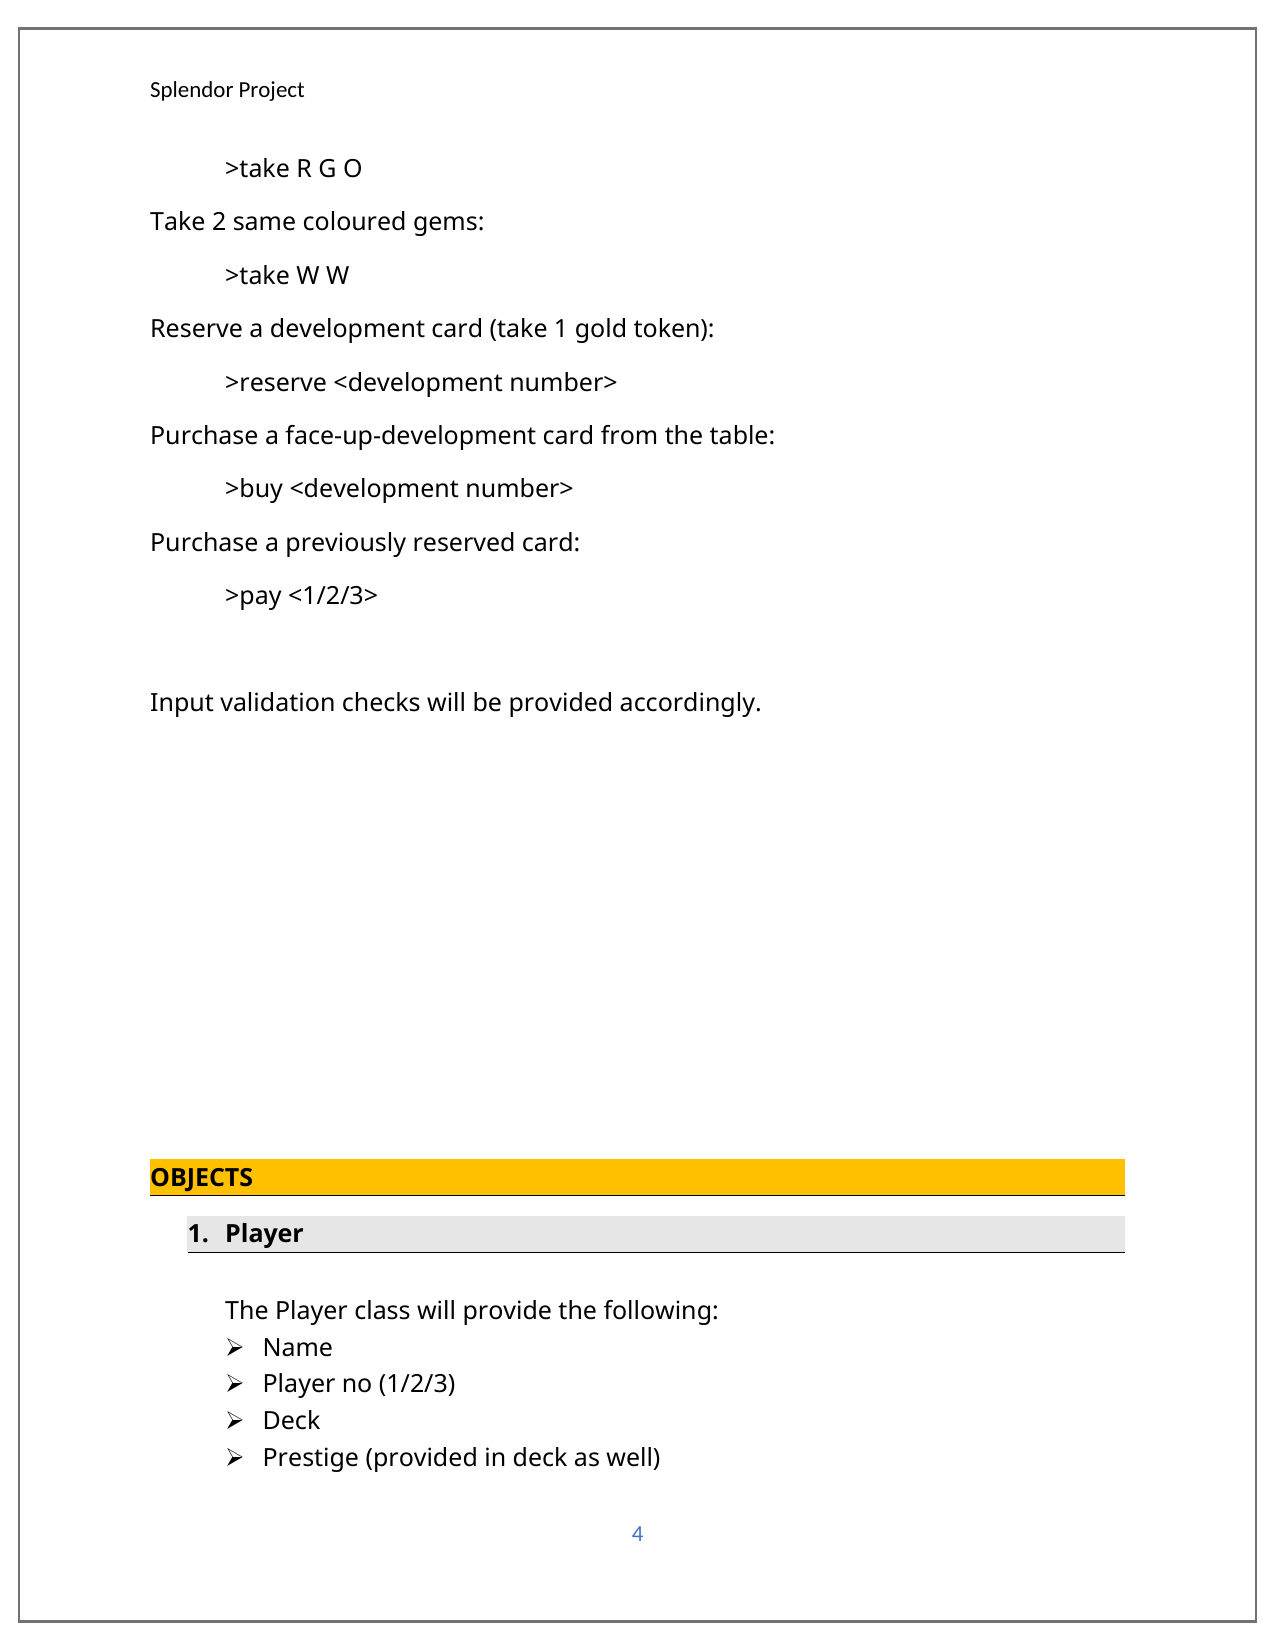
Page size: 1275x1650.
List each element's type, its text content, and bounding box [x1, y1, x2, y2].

text Input validation checks will be provided accordingly. [150, 685, 1125, 719]
list Name [225, 1329, 1125, 1363]
list The Player class will provide the following: [225, 1292, 1125, 1326]
list Prestige (provided in deck as well) [225, 1439, 1125, 1473]
text Purchase a previously reserved card: [150, 524, 1125, 558]
text Purchase a face-up-development card from the table: [150, 418, 1125, 452]
text >reserve <development number> [150, 364, 1125, 398]
text >take R G O [150, 150, 1125, 184]
list Player [187, 1216, 1125, 1253]
text >buy <development number> [150, 471, 1125, 505]
text >pay <1/2/3> [150, 578, 1125, 612]
list Deck [225, 1403, 1125, 1437]
text Reserve a development card (take 1 gold token): [150, 311, 1125, 345]
text Take 2 same coloured gems: [150, 204, 1125, 238]
text >take W W [150, 257, 1125, 291]
list Player no (1/2/3) [225, 1366, 1125, 1400]
text OBJECTS [150, 1159, 1125, 1195]
